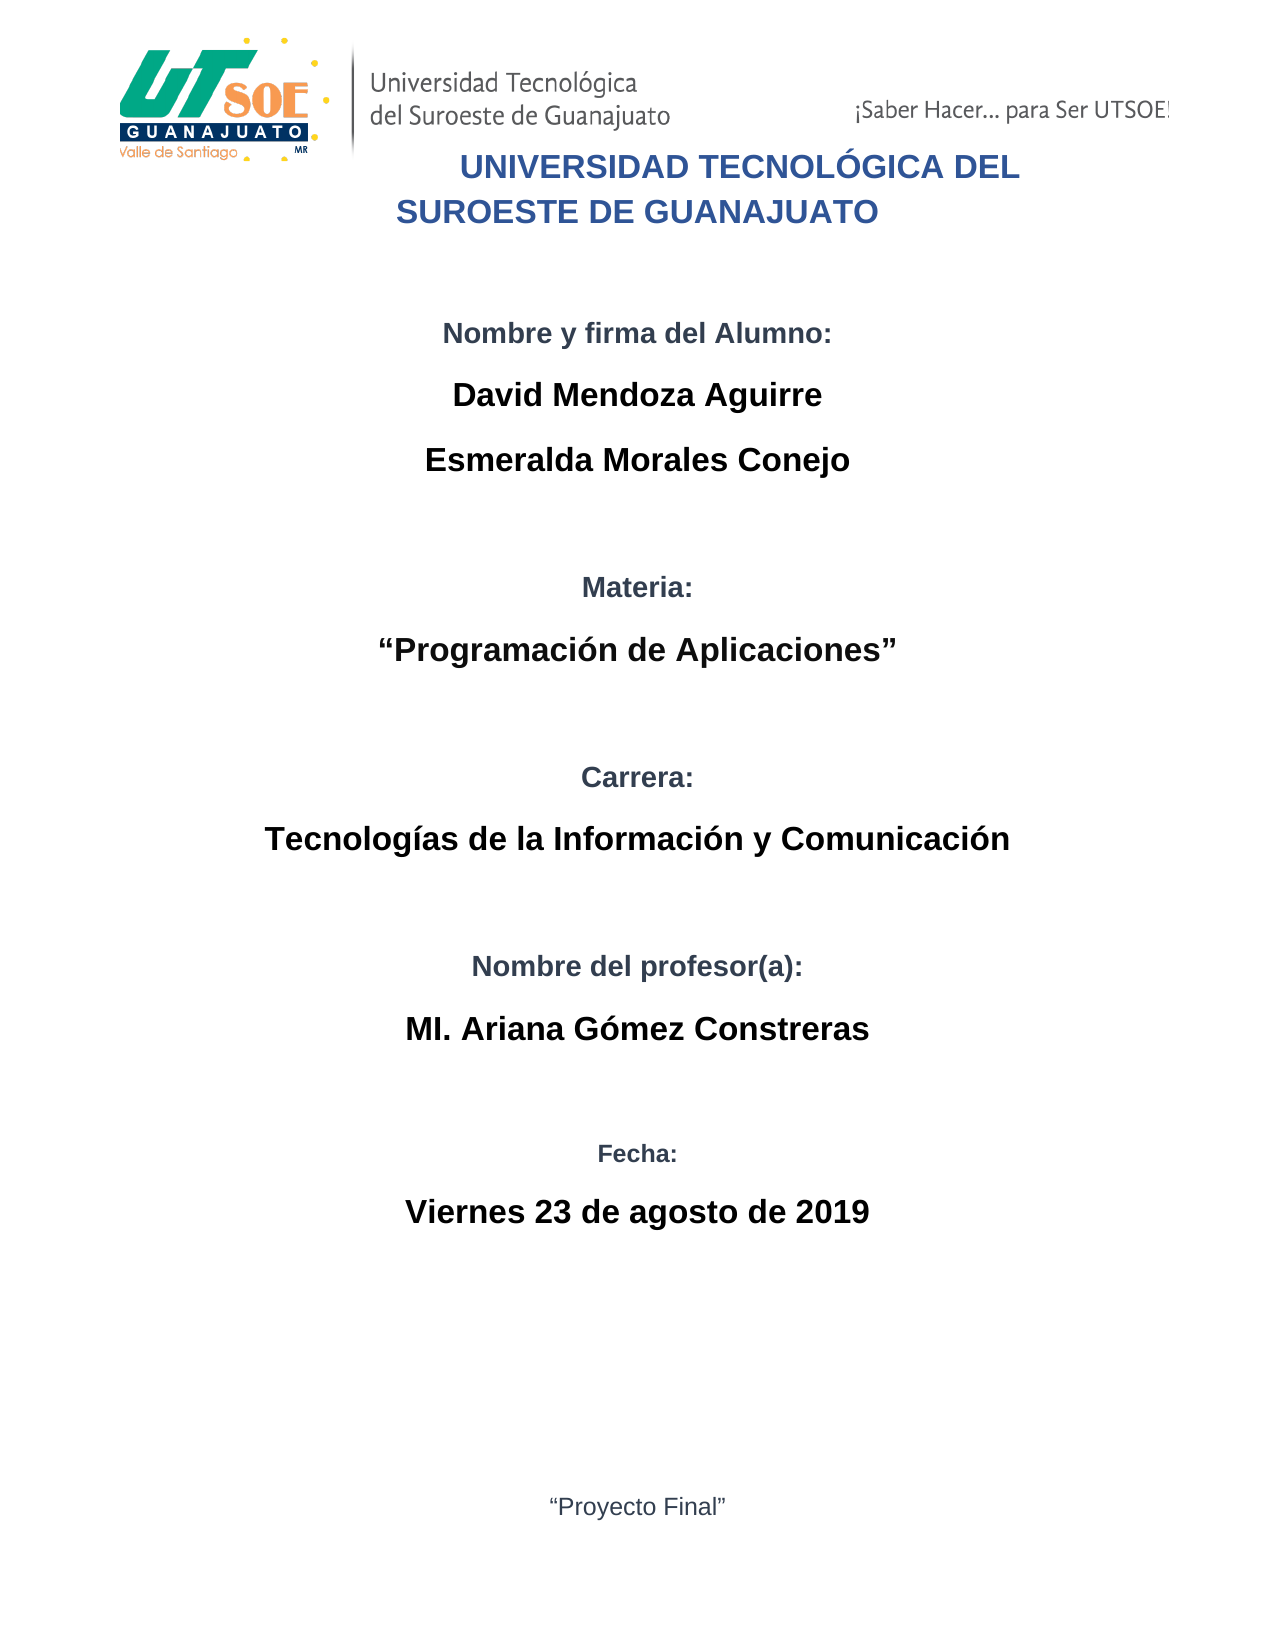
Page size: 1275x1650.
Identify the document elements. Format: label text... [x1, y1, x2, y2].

text MI. Ariana Gómez Constreras [177, 1009, 1098, 1047]
picture [118, 37, 1169, 161]
text Carrera: [177, 760, 1098, 793]
text Materia: [177, 571, 1098, 604]
text Esmeralda Morales Conejo [177, 441, 1098, 479]
text Viernes 23 de agosto de 2019 [177, 1192, 1098, 1231]
text Nombre del profesor(a): [177, 949, 1098, 983]
text Fecha: [177, 1139, 1098, 1167]
text Tecnologías de la Información y Comunicación [177, 819, 1098, 858]
text “Programación de Aplicaciones” [177, 630, 1098, 668]
text UNIVERSIDAD TECNOLÓGICA DEL SUROESTE DE GUANAJUATO [177, 148, 1098, 230]
text Nombre y firma del Alumno: [177, 316, 1098, 350]
text David Mendoza Aguirre [177, 376, 1098, 414]
